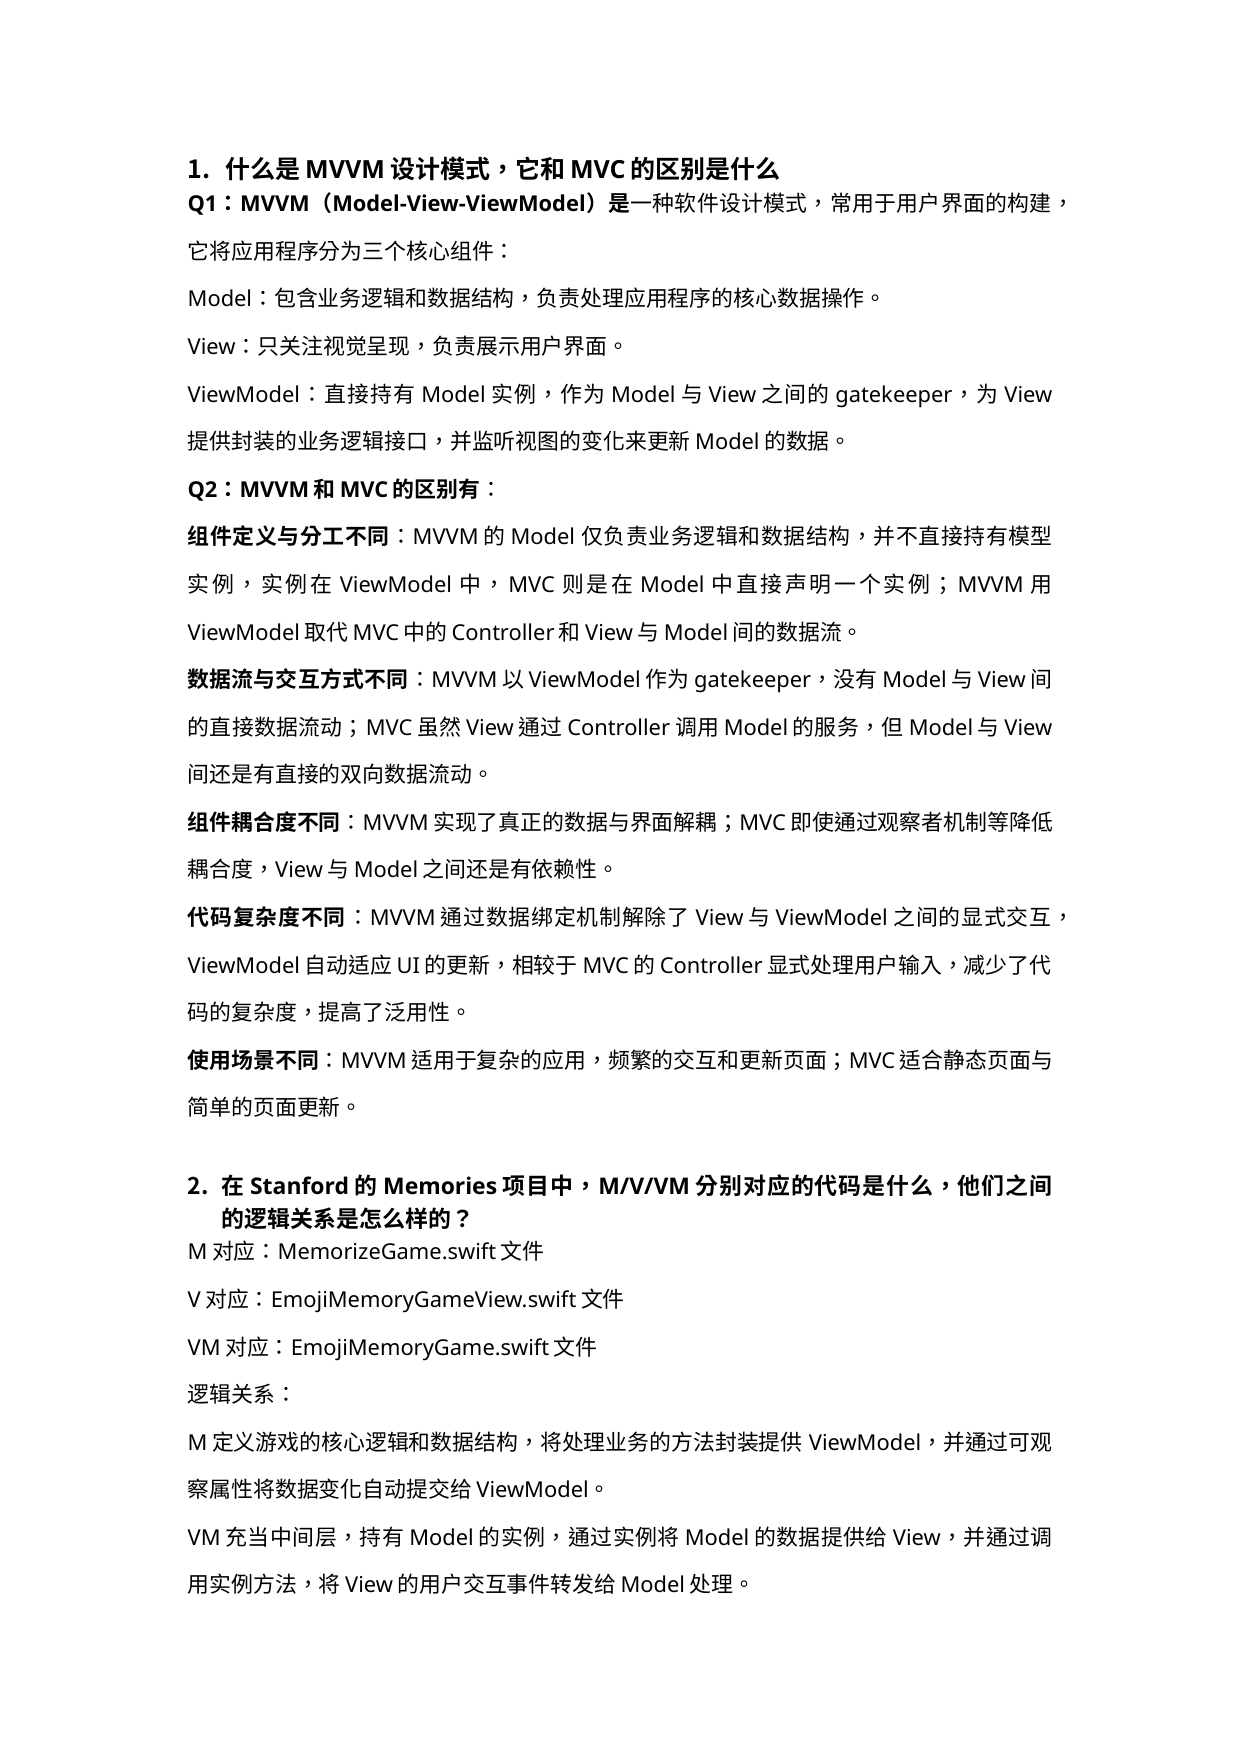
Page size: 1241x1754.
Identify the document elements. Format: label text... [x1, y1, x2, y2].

text Q1：MVVM（Model-View-ViewModel）是一种软件设计模式，常用于用户界面的构建，它将应用程序分为三个核心组件： [187, 186, 1053, 266]
text VM对应：EmojiMemoryGame.swift文件 [187, 1329, 1053, 1361]
text Q2：MVVM和MVC的区别有： [187, 472, 1053, 503]
text M定义游戏的核心逻辑和数据结构，将处理业务的方法封装提供ViewModel，并通过可观察属性将数据变化自动提交给ViewModel。 [187, 1424, 1053, 1504]
text Model：包含业务逻辑和数据结构，负责处理应用程序的核心数据操作。 [187, 281, 1053, 313]
text ViewModel：直接持有Model实例，作为Model与View之间的gatekeeper，为View提供封装的业务逻辑接口，并监听视图的变化来更新Model的数据。 [187, 377, 1053, 456]
text VM充当中间层，持有Model的实例，通过实例将Model的数据提供给View，并通过调用实例方法，将View的用户交互事件转发给Model处理。 [187, 1520, 1053, 1599]
text M对应：MemorizeGame.swift文件 [187, 1234, 1053, 1266]
list 什么是MVVM设计模式，它和MVC的区别是什么 [187, 150, 1053, 186]
text 组件耦合度不同：MVVM实现了真正的数据与界面解耦；MVC即使通过观察者机制等降低耦合度，View与Model之间还是有依赖性。 [187, 805, 1053, 884]
text V对应：EmojiMemoryGameView.swift文件 [187, 1282, 1053, 1314]
text 逻辑关系： [187, 1377, 1053, 1409]
list 在Stanford的Memories项目中，M/V/VM分别对应的代码是什么，他们之间的逻辑关系是怎么样的？ [187, 1168, 1053, 1234]
text 使用场景不同：MVVM适用于复杂的应用，频繁的交互和更新页面；MVC适合静态页面与简单的页面更新。 [187, 1043, 1053, 1122]
text View：只关注视觉呈现，负责展示用户界面。 [187, 329, 1053, 361]
text 代码复杂度不同：MVVM通过数据绑定机制解除了View与ViewModel之间的显式交互，ViewModel自动适应UI的更新，相较于MVC的Controller显式处理用户输入，减少了代码的复杂度，提高了泛用性。 [187, 900, 1053, 1027]
text 数据流与交互方式不同：MVVM以ViewModel作为gatekeeper，没有Model与View间的直接数据流动；MVC虽然View通过Controller调用Model的服务，但Model与View间还是有直接的双向数据流动。 [187, 662, 1053, 789]
text 组件定义与分工不同：MVVM的Model 仅负责业务逻辑和数据结构，并不直接持有模型实例，实例在ViewModel中，MVC则是在Model中直接声明一个实例；MVVM用ViewModel取代MVC中的Controller和View与Model间的数据流。 [187, 519, 1053, 646]
